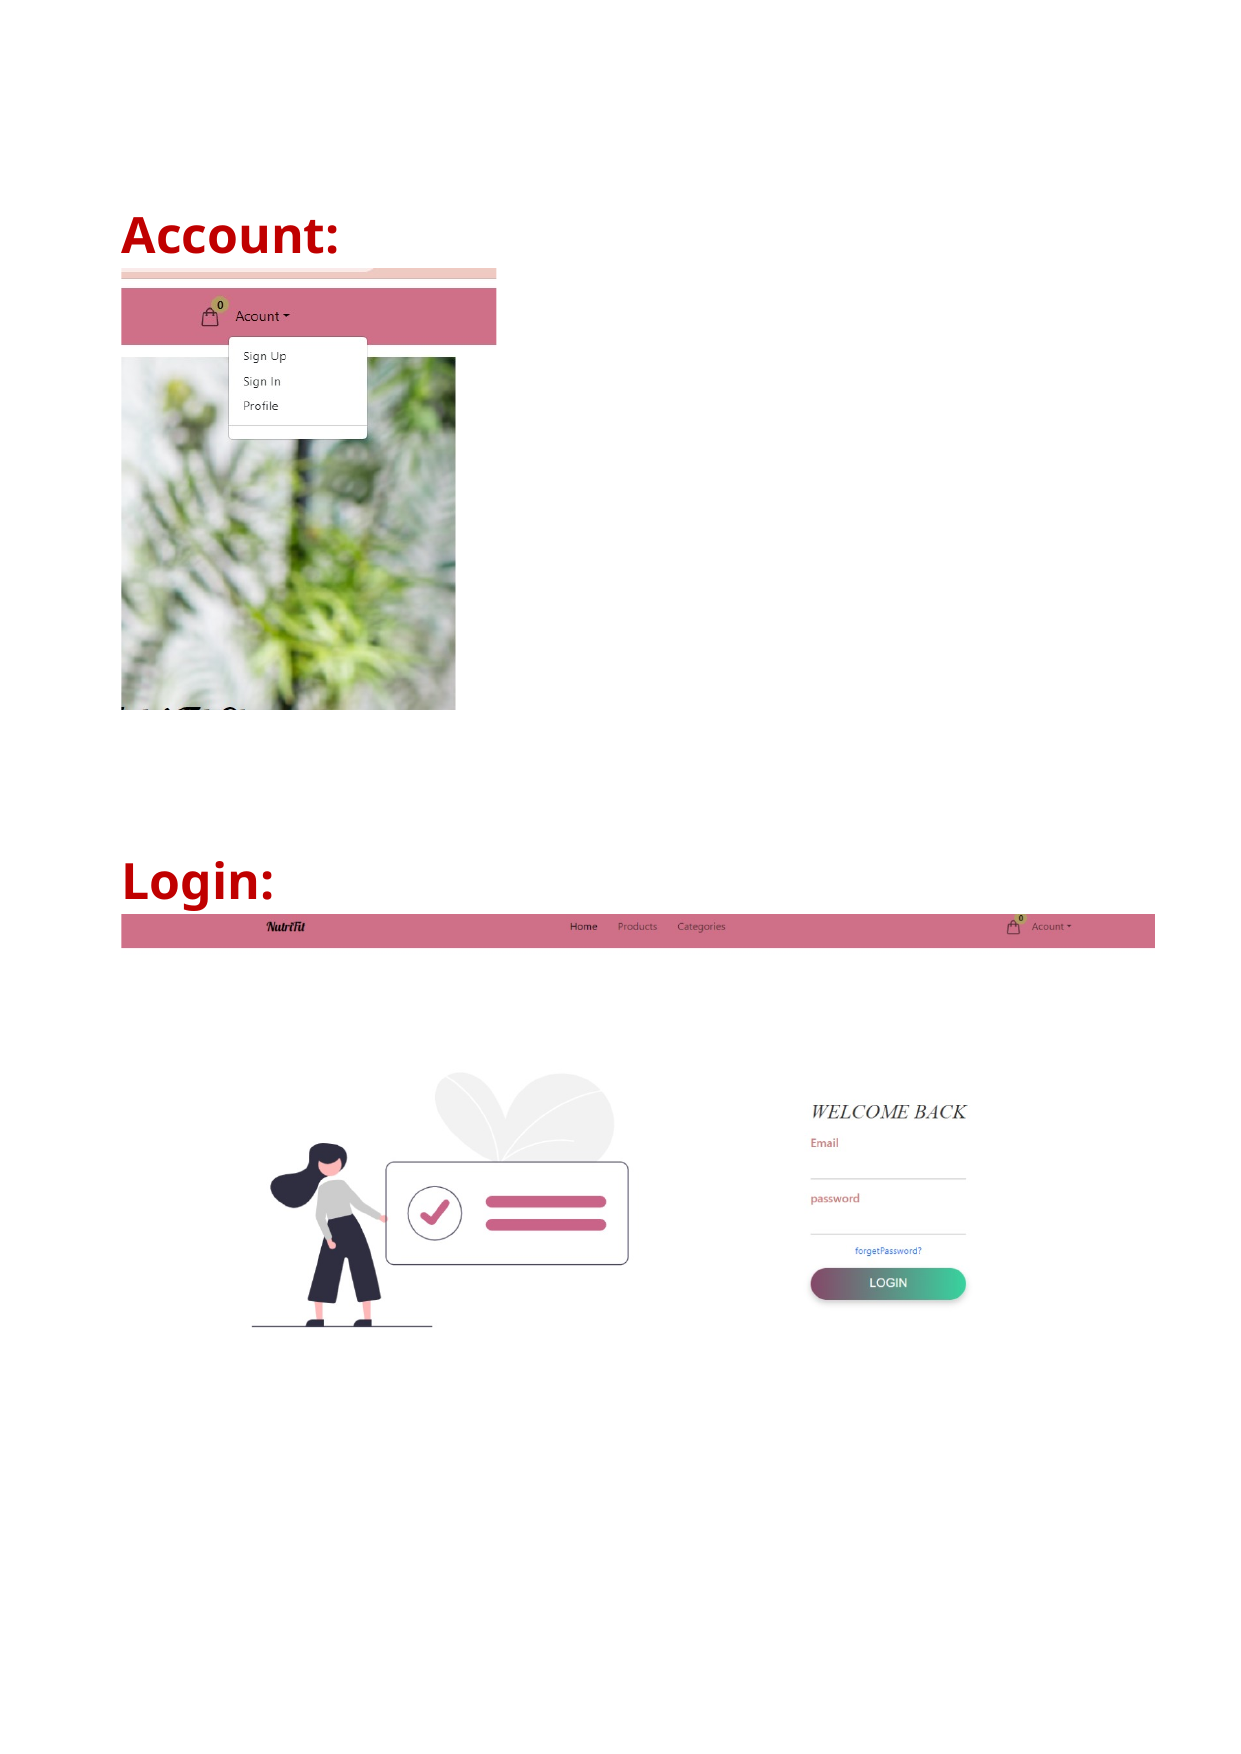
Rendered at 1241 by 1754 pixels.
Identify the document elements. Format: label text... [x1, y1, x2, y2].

picture [121, 914, 1155, 1414]
picture [121, 268, 497, 710]
